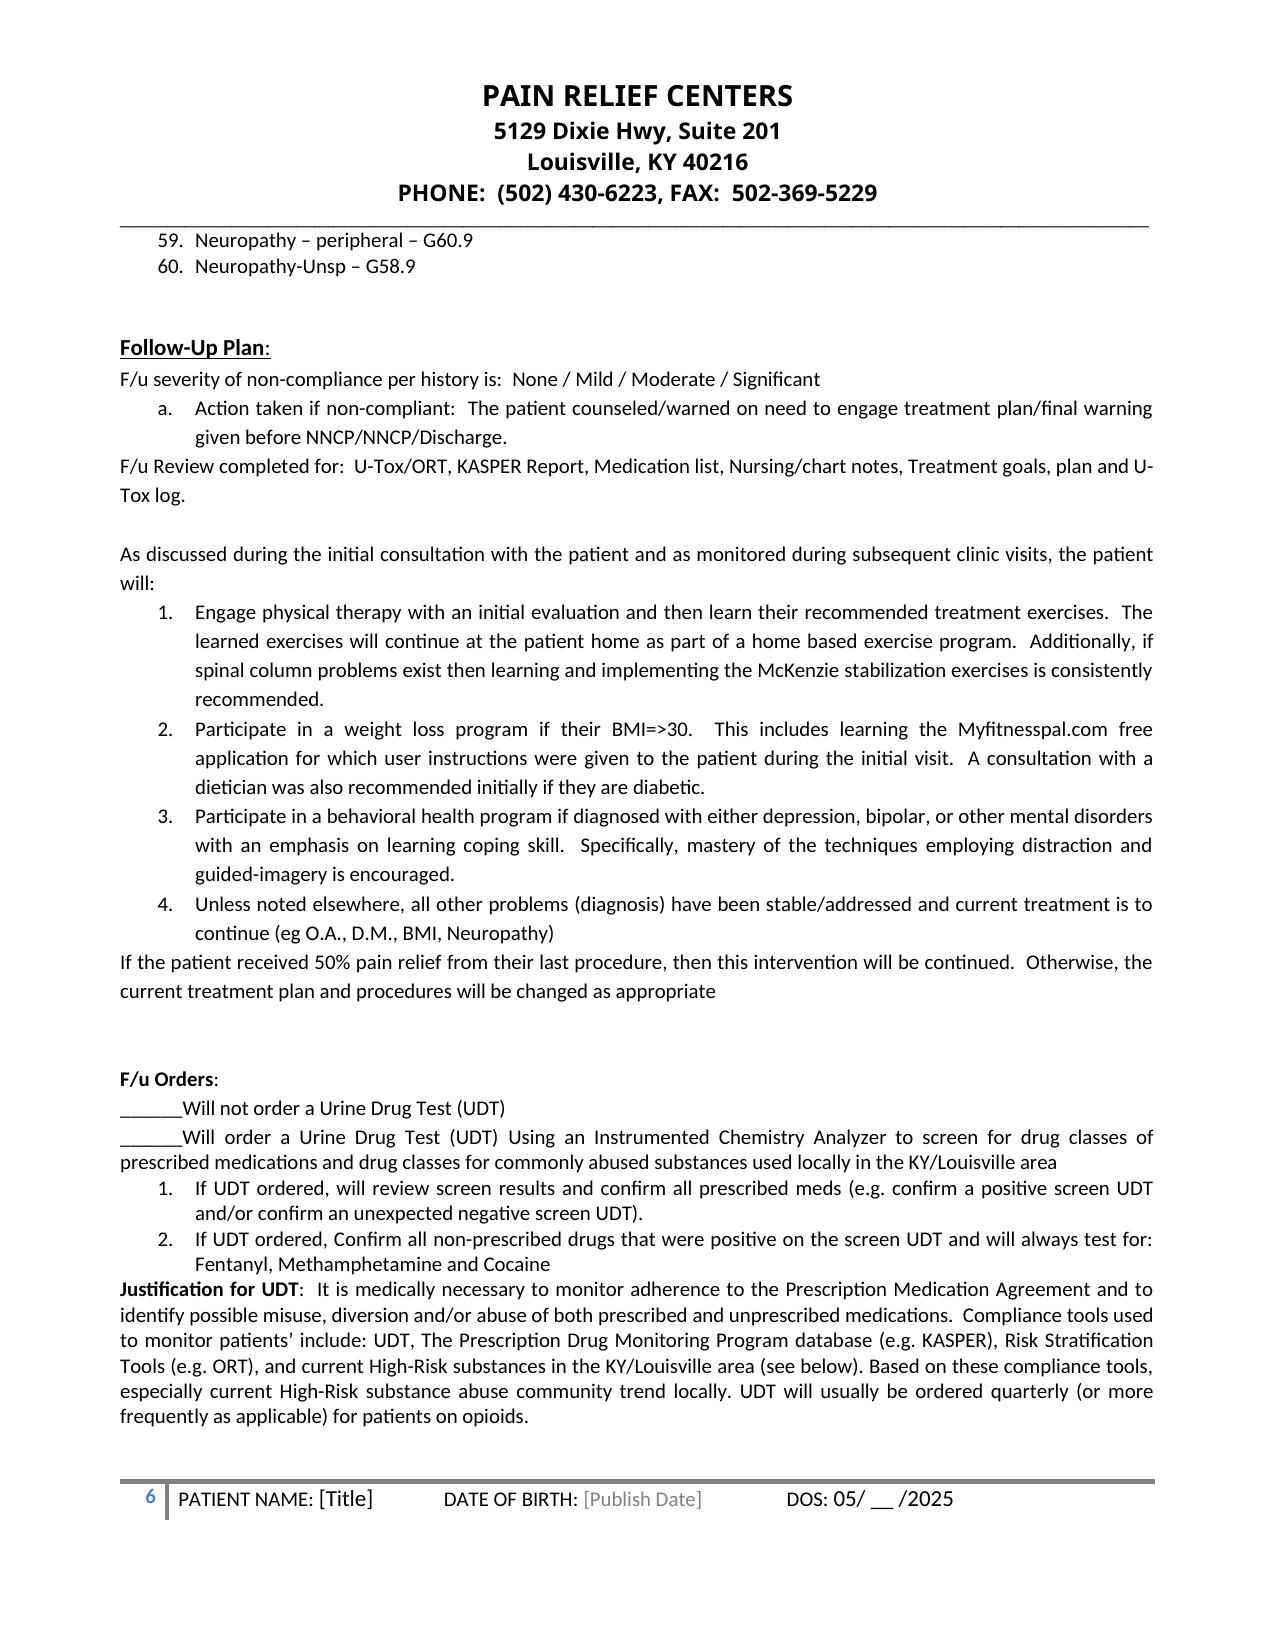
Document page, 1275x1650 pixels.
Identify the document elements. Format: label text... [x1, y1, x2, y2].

text F/u severity of non-compliance per history is: None / Mild / Moderate / Significant [120, 366, 1155, 391]
text Follow-Up Plan: [120, 333, 1155, 362]
text If the patient received 50% pain relief from their last procedure, then this intervention will be continued. Otherwise, the current treatment plan and procedures will be changed as appropriate [120, 949, 1155, 1004]
text As discussed during the initial consultation with the patient and as monitored during subsequent clinic visits, the patient will: [120, 541, 1155, 595]
list If UDT ordered, Confirm all non-prescribed drugs that were positive on the screen UDT and will always test for: Fentanyl, Methamphetamine and Cocaine [157, 1226, 1155, 1277]
list Neuropathy-Unsp – G58.9 [157, 253, 1155, 278]
list Engage physical therapy with an initial evaluation and then learn their recommended treatment exercises. The learned exercises will continue at the patient home as part of a home based exercise program. Additionally, if spinal column problems exist then learning and implementing the McKenzie stabilization exercises is consistently recommended. [157, 599, 1155, 712]
text F/u Review completed for: U-Tox/ORT, KASPER Report, Medication list, Nursing/chart notes, Treatment goals, plan and U-Tox log. [120, 453, 1155, 508]
text ______Will not order a Urine Drug Test (UDT) [120, 1095, 1155, 1120]
text ______Will order a Urine Drug Test (UDT) Using an Instrumented Chemistry Analyzer to screen for drug classes of prescribed medications and drug classes for commonly abused substances used locally in the KY/Louisville area [120, 1124, 1155, 1175]
list Neuropathy – peripheral – G60.9 [157, 228, 1155, 253]
list If UDT ordered, will review screen results and confirm all prescribed meds (e.g. confirm a positive screen UDT and/or confirm an unexpected negative screen UDT). [157, 1175, 1155, 1226]
list Unless noted elsewhere, all other problems (diagnosis) have been stable/addressed and current treatment is to continue (eg O.A., D.M., BMI, Neuropathy) [157, 891, 1155, 945]
text Justification for UDT: It is medically necessary to monitor adherence to the Prescription Medication Agreement and to identify possible misuse, diversion and/or abuse of both prescribed and unprescribed medications. Compliance tools used to monitor patients’ include: UDT, The Prescription Drug Monitoring Program database (e.g. KASPER), Risk Stratification Tools (e.g. ORT), and current High-Risk substances in the KY/Louisville area (see below). Based on these compliance tools, especially current High-Risk substance abuse community trend locally. UDT will usually be ordered quarterly (or more frequently as applicable) for patients on opioids. [120, 1277, 1155, 1429]
list Participate in a weight loss program if their BMI=>30. This includes learning the Myfitnesspal.com free application for which user instructions were given to the patient during the initial visit. A consultation with a dietician was also recommended initially if they are diabetic. [157, 716, 1155, 799]
list Action taken if non-compliant: The patient counseled/warned on need to engage treatment plan/final warning given before NNCP/NNCP/Discharge. [157, 395, 1155, 449]
list Participate in a behavioral health program if diagnosed with either depression, bipolar, or other mental disorders with an emphasis on learning coping skill. Specifically, mastery of the techniques employing distraction and guided-imagery is encouraged. [157, 803, 1155, 887]
text F/u Orders: [120, 1066, 1155, 1091]
